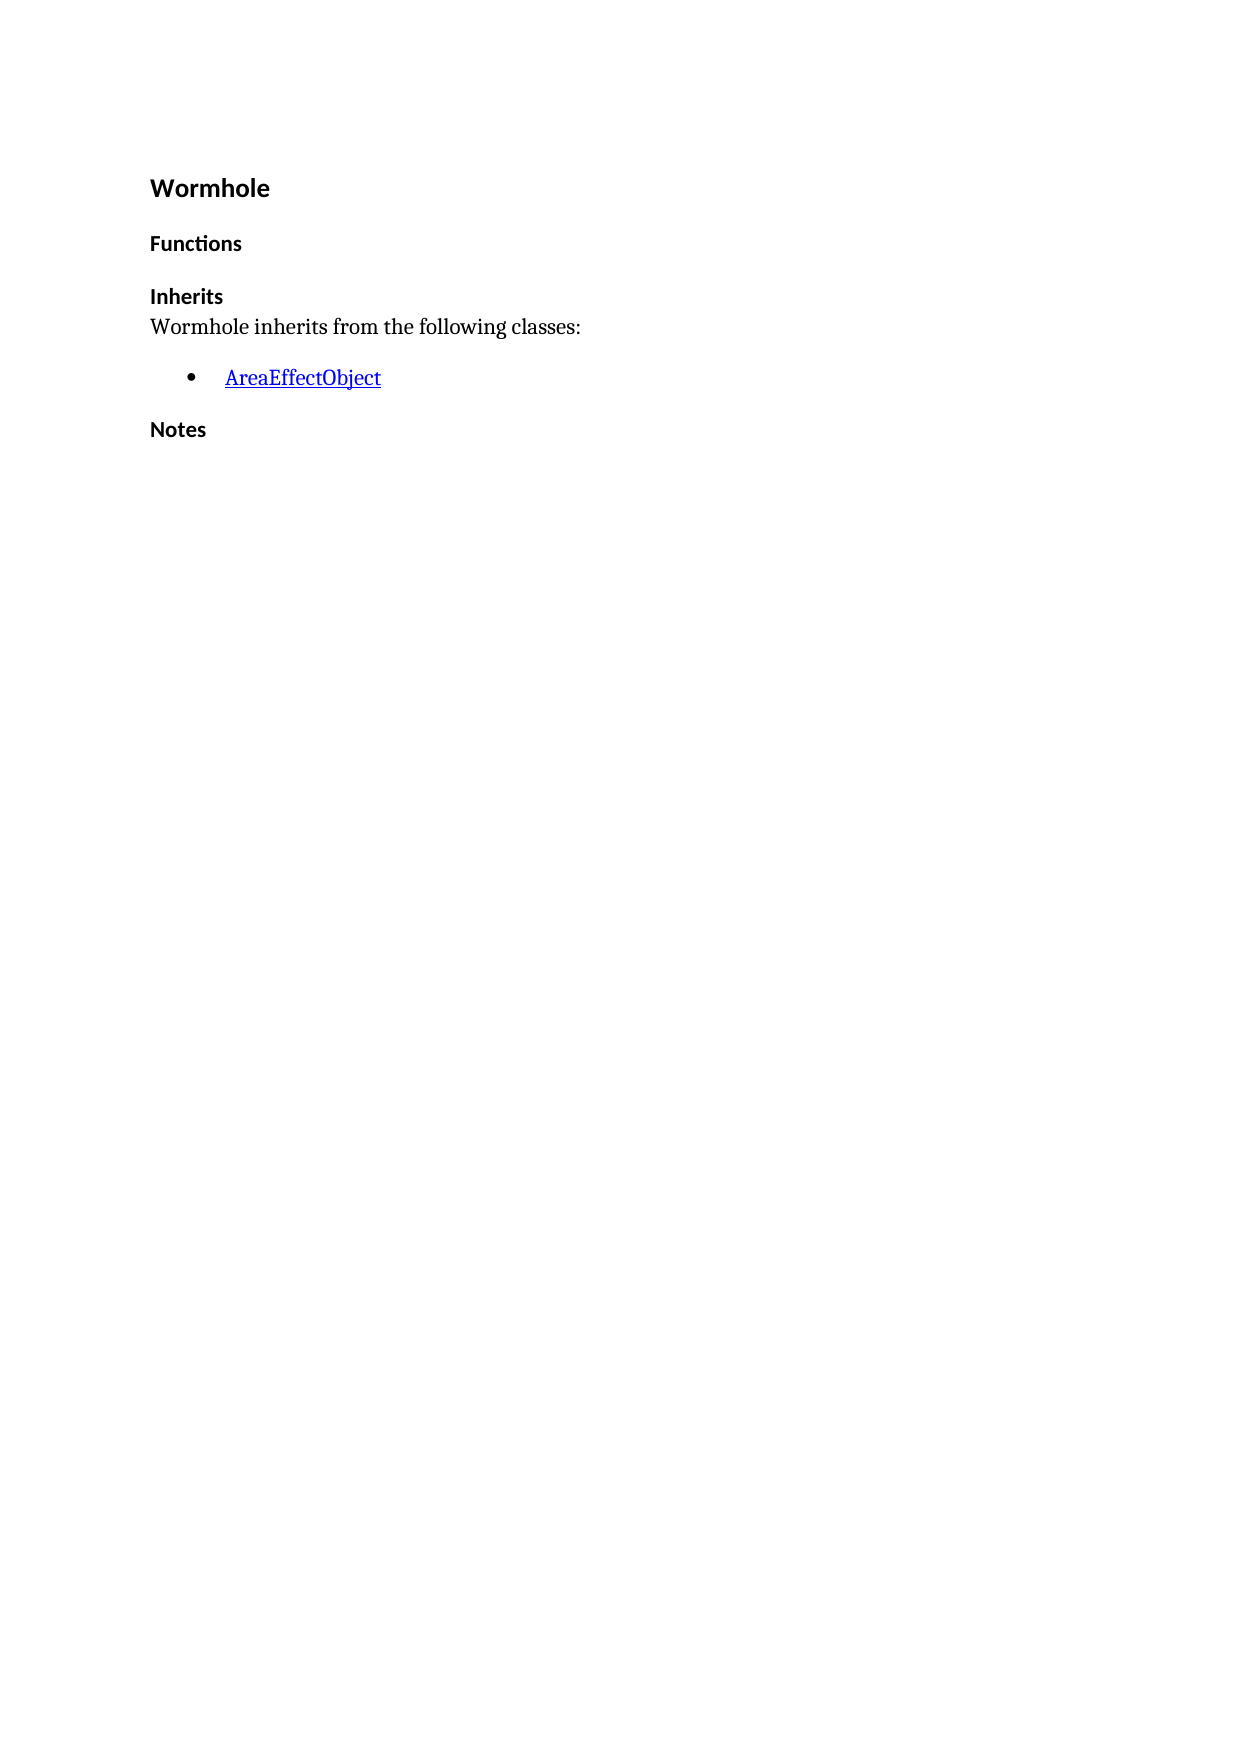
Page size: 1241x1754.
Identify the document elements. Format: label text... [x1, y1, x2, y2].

subtitle Inherits [150, 282, 1090, 310]
text Wormhole inherits from the following classes: [150, 313, 1090, 340]
list AreaEffectObject [187, 364, 1090, 391]
subtitle Functions [150, 229, 1090, 258]
subtitle Wormhole [150, 171, 1090, 204]
subtitle Notes [150, 416, 1090, 444]
